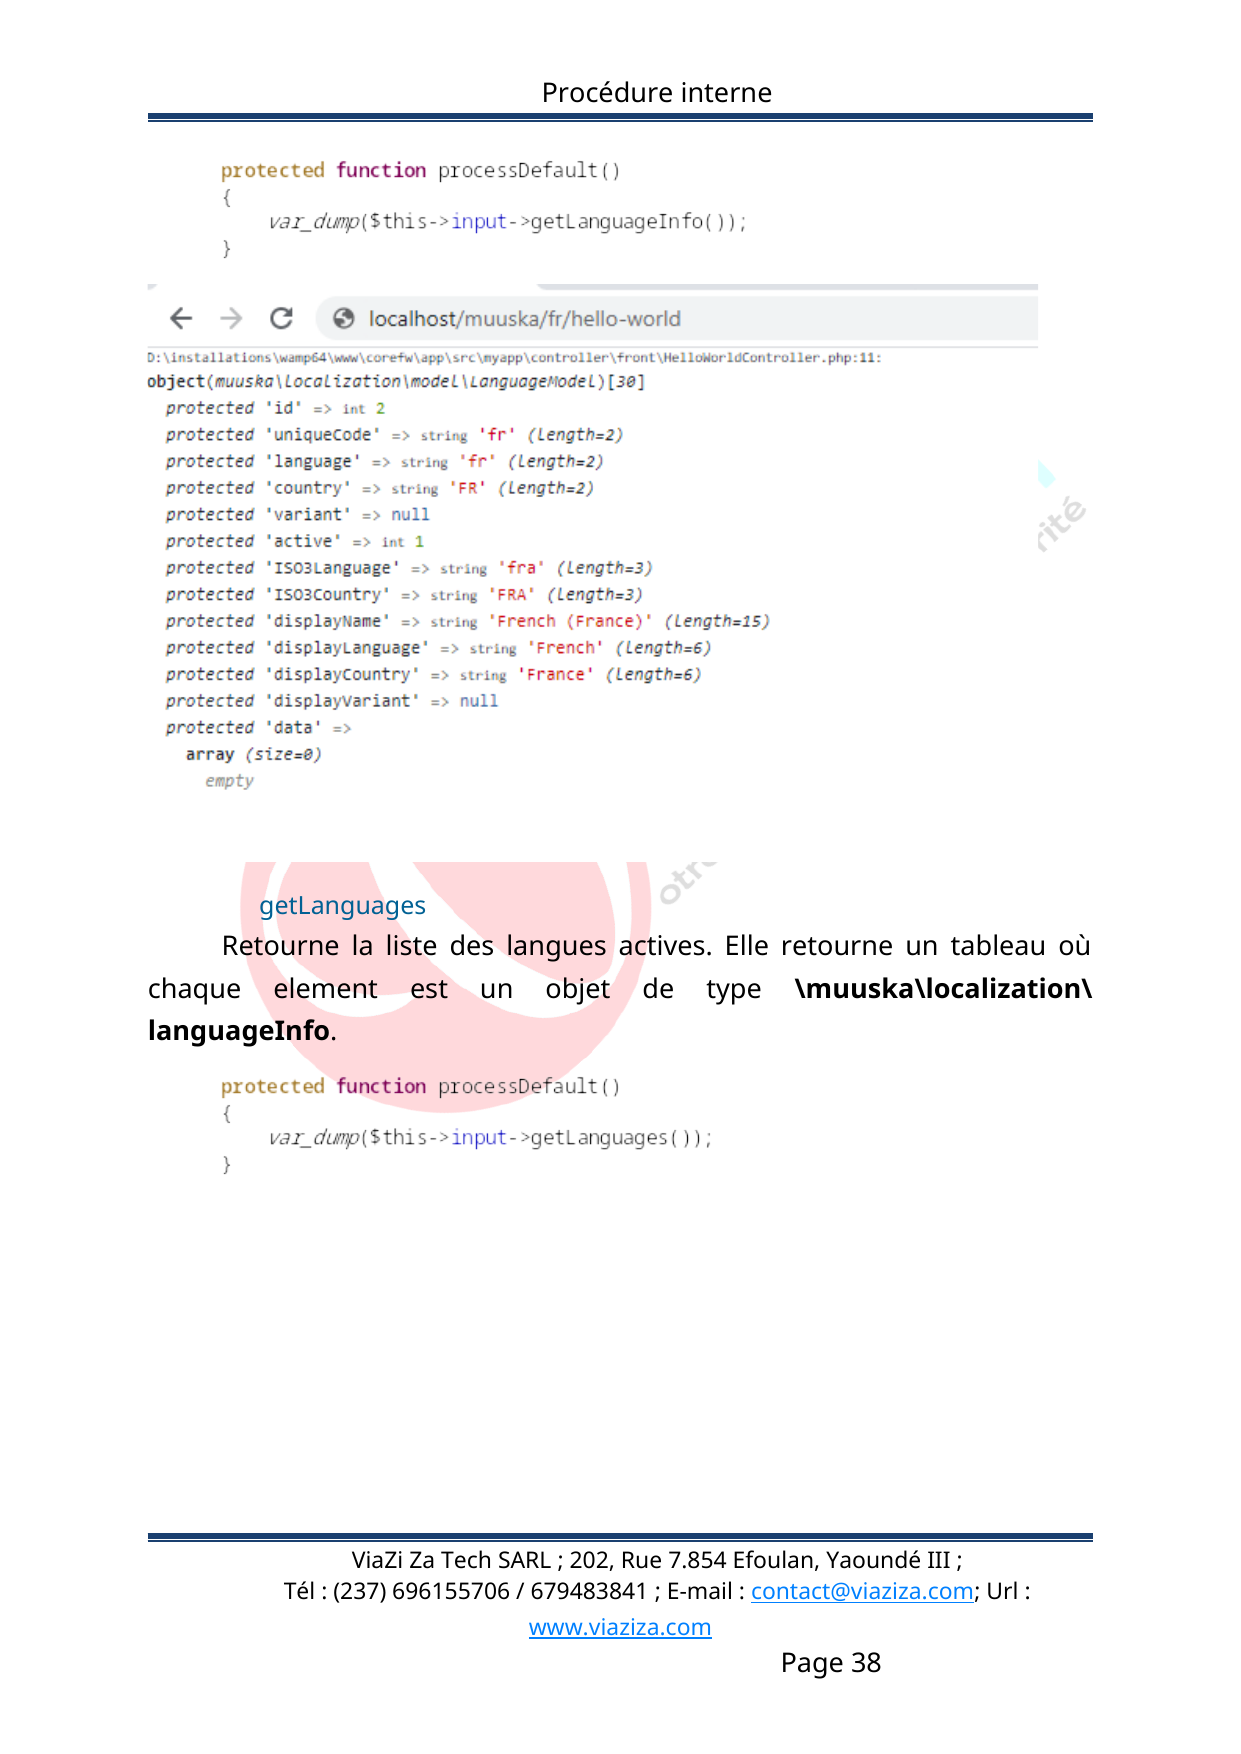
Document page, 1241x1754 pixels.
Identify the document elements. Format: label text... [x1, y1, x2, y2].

subtitle getLanguages [259, 888, 1093, 922]
text Retourne la liste des langues actives. Elle retourne un tableau où chaque element est un objet de type \muuska\localization\languageInfo. [148, 927, 1093, 1048]
picture [147, 284, 1039, 862]
